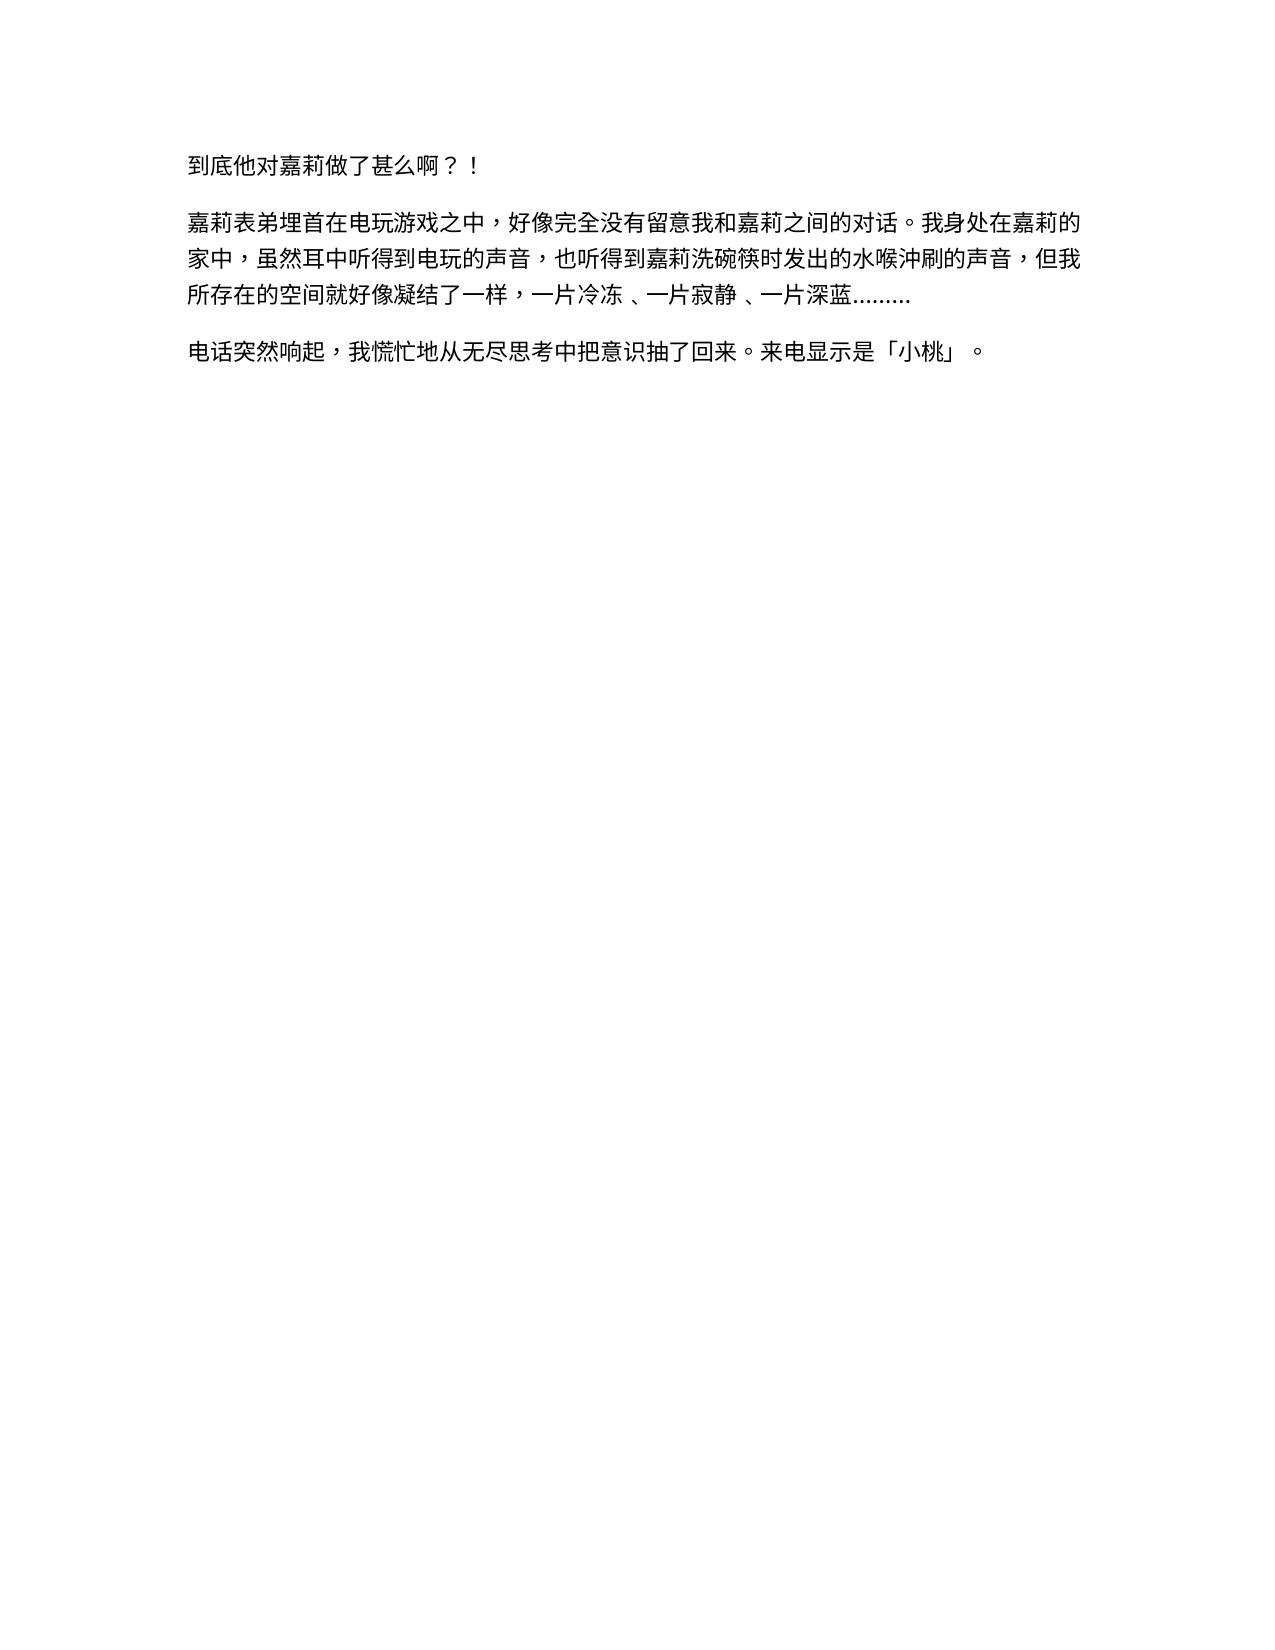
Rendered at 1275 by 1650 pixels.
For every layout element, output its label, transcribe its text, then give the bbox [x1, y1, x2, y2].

text 到底他对嘉莉做了甚么啊？！ [187, 150, 1087, 181]
text 嘉莉表弟埋首在电玩游戏之中，好像完全没有留意我和嘉莉之间的对话。我身处在嘉莉的家中，虽然耳中听得到电玩的声音，也听得到嘉莉洗碗筷时发出的水喉沖刷的声音，但我所存在的空间就好像凝结了一样，一片冷冻﹑一片寂静﹑一片深蓝……… [187, 207, 1087, 310]
text 电话突然响起，我慌忙地从无尽思考中把意识抽了回来。来电显示是「小桃」。 [187, 335, 1087, 367]
